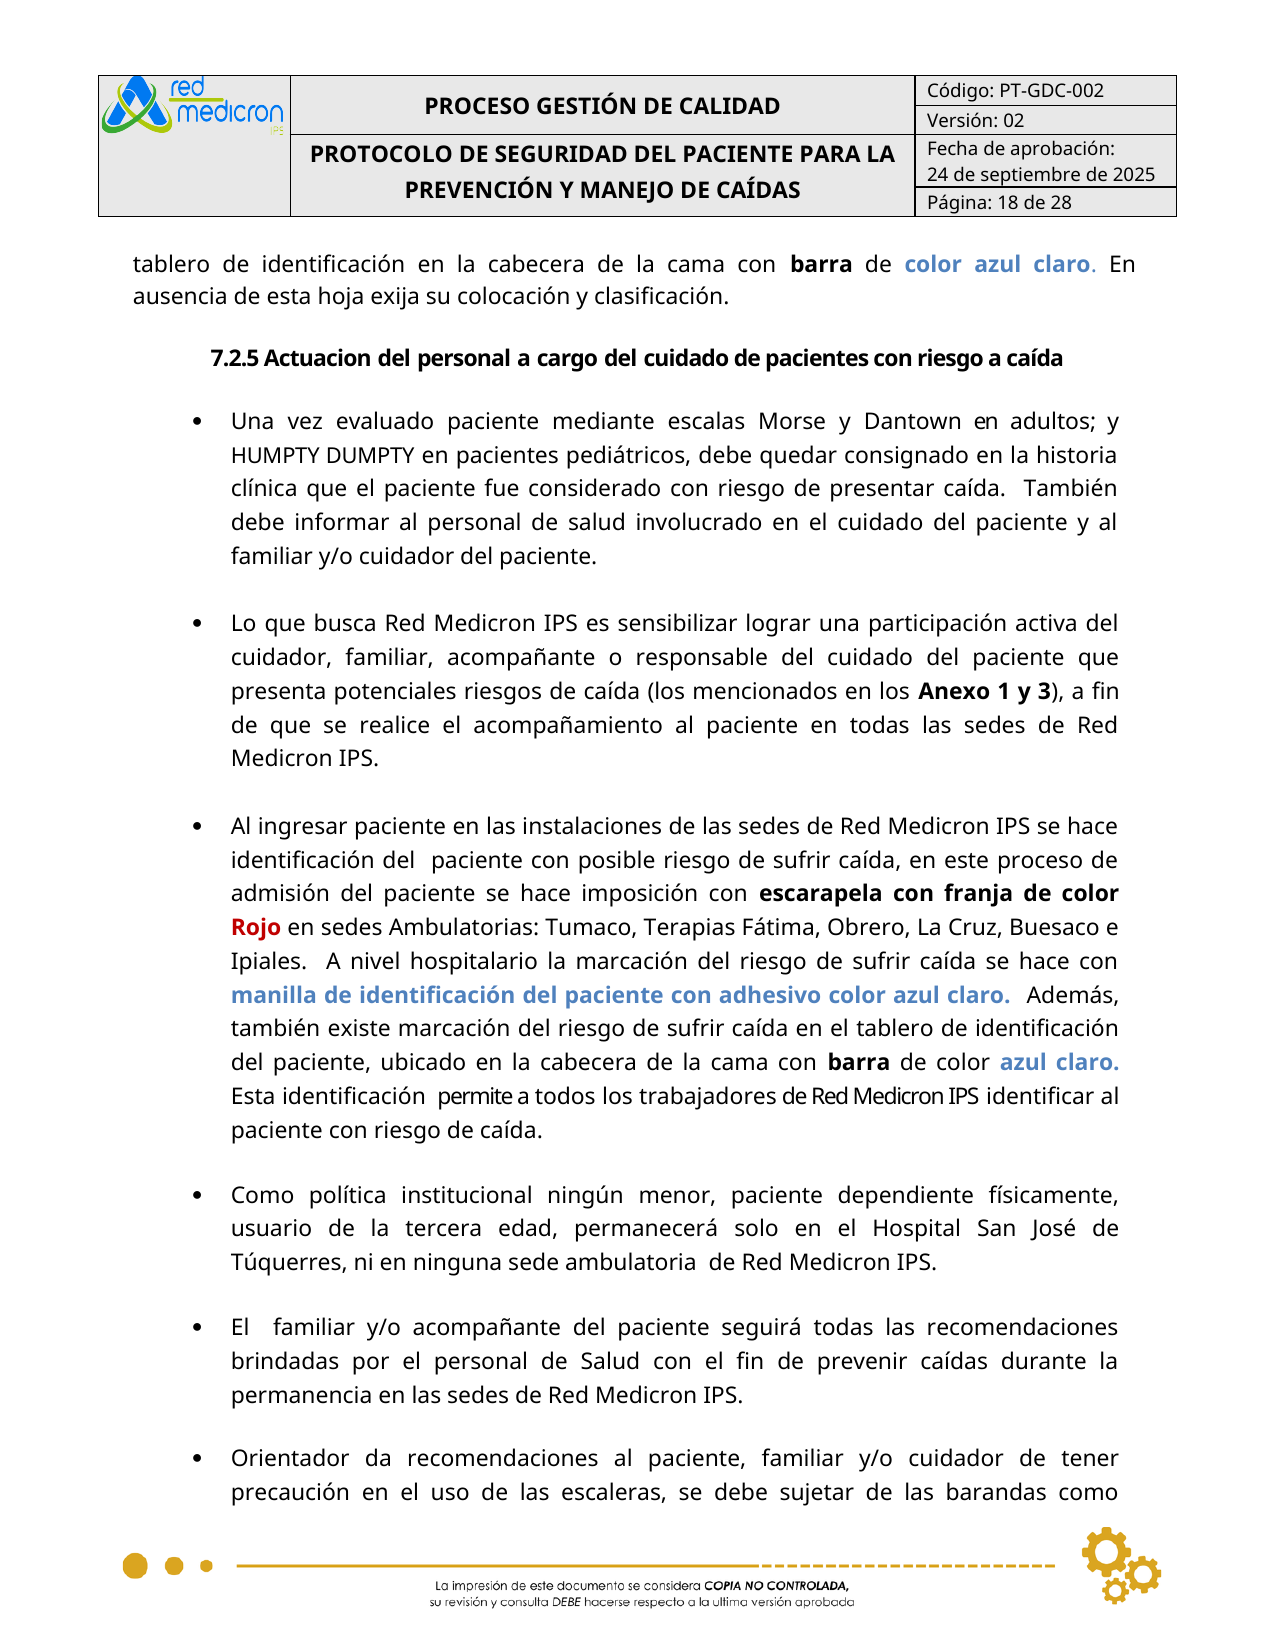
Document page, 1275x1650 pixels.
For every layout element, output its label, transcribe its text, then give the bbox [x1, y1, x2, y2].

list Como política institucional ningún menor, paciente dependiente físicamente, usuario de la tercera edad, permanecerá solo en el Hospital San José de Túquerres, ni en ninguna sede ambulatoria de Red Medicron IPS. [193, 1178, 1119, 1277]
list El familiar y/o acompañante del paciente seguirá todas las recomendaciones brindadas por el personal de Salud con el fin de prevenir caídas durante la permanencia en las sedes de Red Medicron IPS. [193, 1311, 1119, 1410]
picture [122, 1527, 1162, 1613]
text 7.2.5 Actuacion del personal a cargo del cuidado de pacientes con riesgo a caída [118, 342, 1157, 373]
picture [101, 76, 284, 135]
list Al ingresar paciente en las instalaciones de las sedes de Red Medicron IPS se hace identificación del paciente con posible riesgo de sufrir caída, en este proceso de admisión del paciente se hace imposición con escarapela con franja de color Rojo en sedes Ambulatorias: Tumaco, Terapias Fátima, Obrero, La Cruz, Buesaco e Ipiales. A nivel hospitalario la marcación del riesgo de sufrir caída se hace con manilla de identificación del paciente con adhesivo color azul claro. Además, también existe marcación del riesgo de sufrir caída en el tablero de identificación del paciente, ubicado en la cabecera de la cama con barra de color azul claro. Esta identificación permite a todos los trabajadores de Red Medicron IPS identificar al paciente con riesgo de caída. [193, 810, 1120, 1145]
list Lo que busca Red Medicron IPS es sensibilizar lograr una participación activa del cuidador, familiar, acompañante o responsable del cuidado del paciente que presenta potenciales riesgos de caída (los mencionados en los Anexo 1 y 3), a fin de que se realice el acompañamiento al paciente en todas las sedes de Red Medicron IPS. [193, 607, 1120, 773]
list Una vez evaluado paciente mediante escalas Morse y Dantown en adultos; y HUMPTY DUMPTY en pacientes pediátricos, debe quedar consignado en la historia clínica que el paciente fue considerado con riesgo de presentar caída. También debe informar al personal de salud involucrado en el cuidado del paciente y al familiar y/o cuidador del paciente. [193, 405, 1119, 571]
